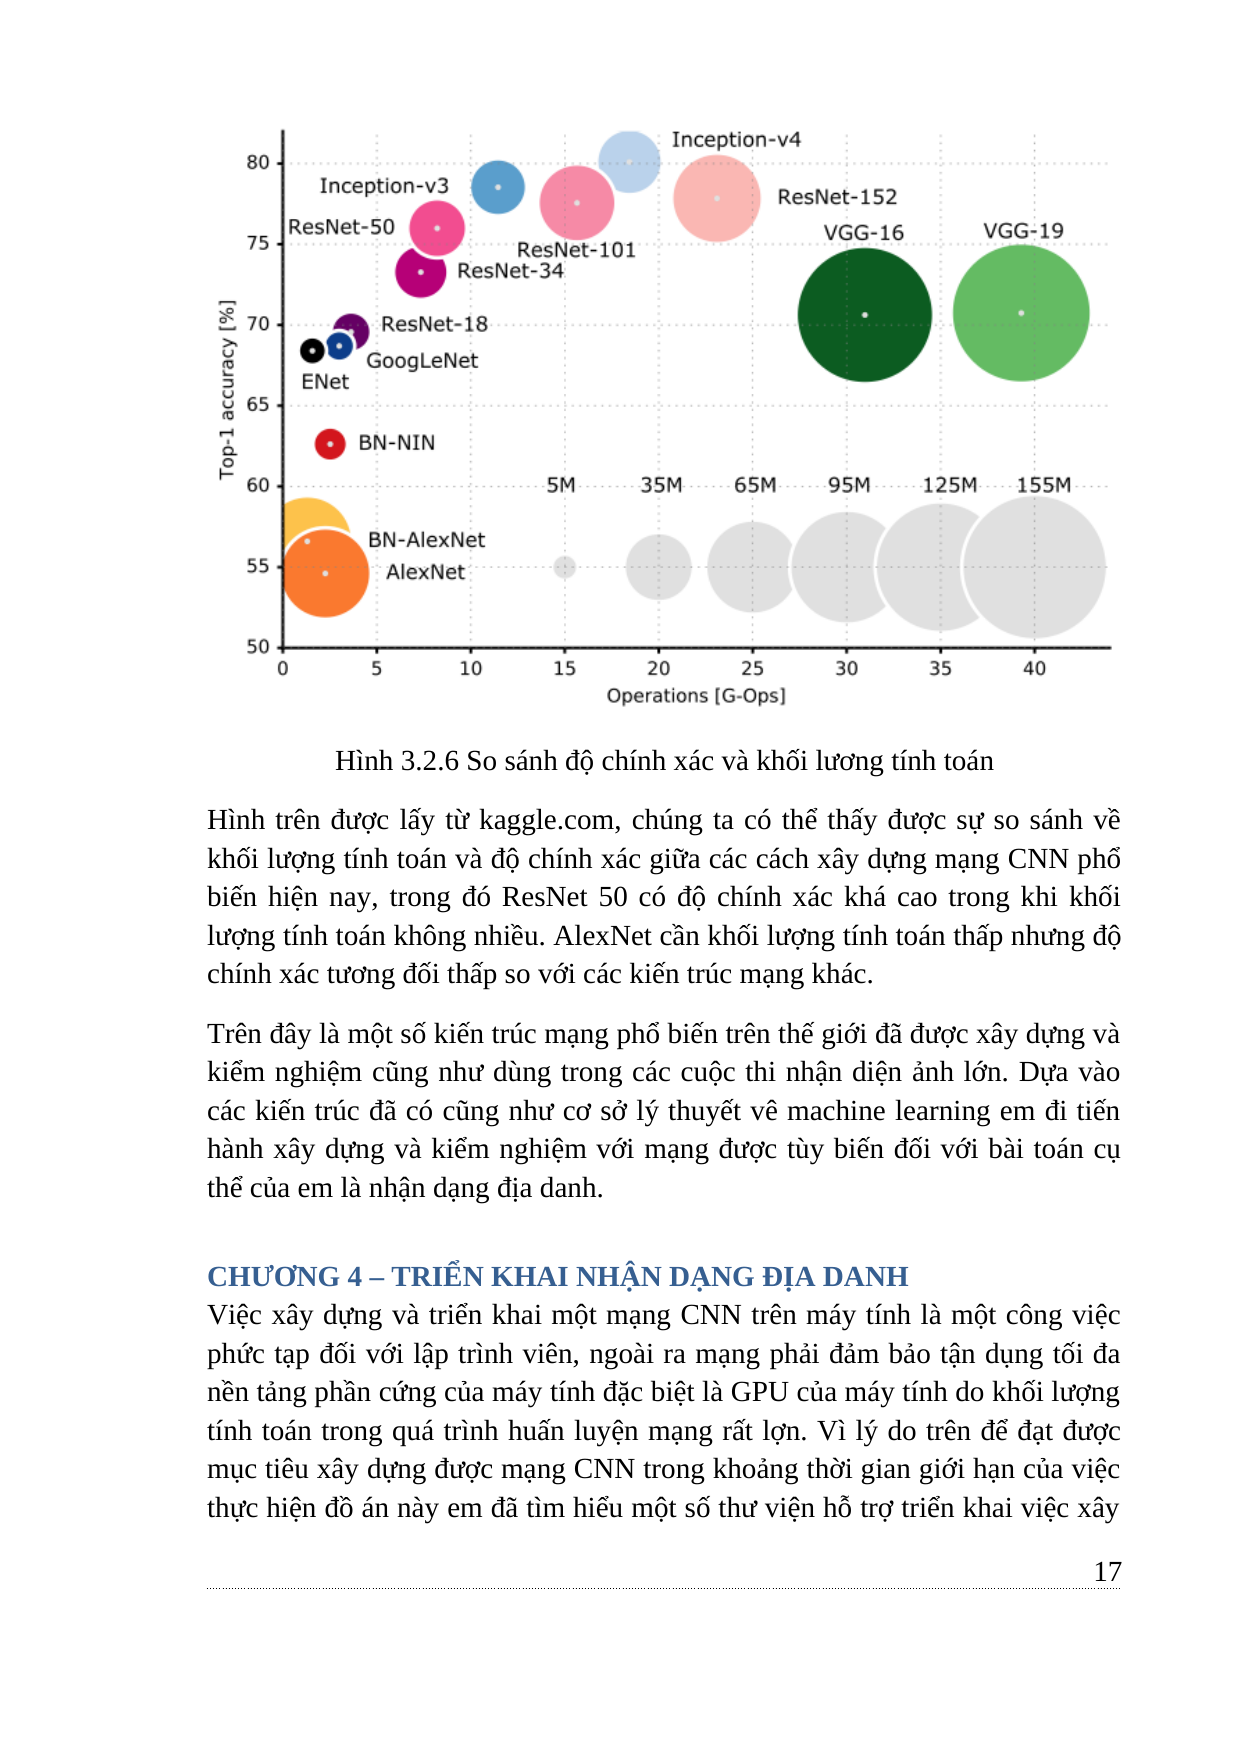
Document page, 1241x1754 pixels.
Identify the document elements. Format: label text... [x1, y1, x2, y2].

text Trên đây là một số kiến trúc mạng phổ biến trên thế giới đã được xây dựng và kiểm nghiệm cũng như dùng trong các cuộc thi nhận diện ảnh lớn. Dựa vào các kiến trúc đã có cũng như cơ sở lý thuyết vê machine learning em đi tiến hành xây dựng và kiểm nghiệm với mạng được tùy biến đối với bài toán cụ thể của em là nhận dạng địa danh. [207, 1016, 1122, 1204]
subtitle CHƯƠNG 4 – TRIỂN KHAI NHẬN DẠNG ĐỊA DANH [207, 1259, 1122, 1292]
picture [206, 118, 1123, 718]
text Hình 3.2.6 So sánh độ chính xác và khối lương tính toán [207, 743, 1122, 777]
text Hình trên được lấy từ kaggle.com, chúng ta có thể thấy được sự so sánh về khối lượng tính toán và độ chính xác giữa các cách xây dựng mạng CNN phổ biến hiện nay, trong đó ResNet 50 có độ chính xác khá cao trong khi khối lượng tính toán không nhiều. AlexNet cần khối lượng tính toán thấp nhưng độ chính xác tương đối thấp so với các kiến trúc mạng khác. [207, 802, 1122, 990]
